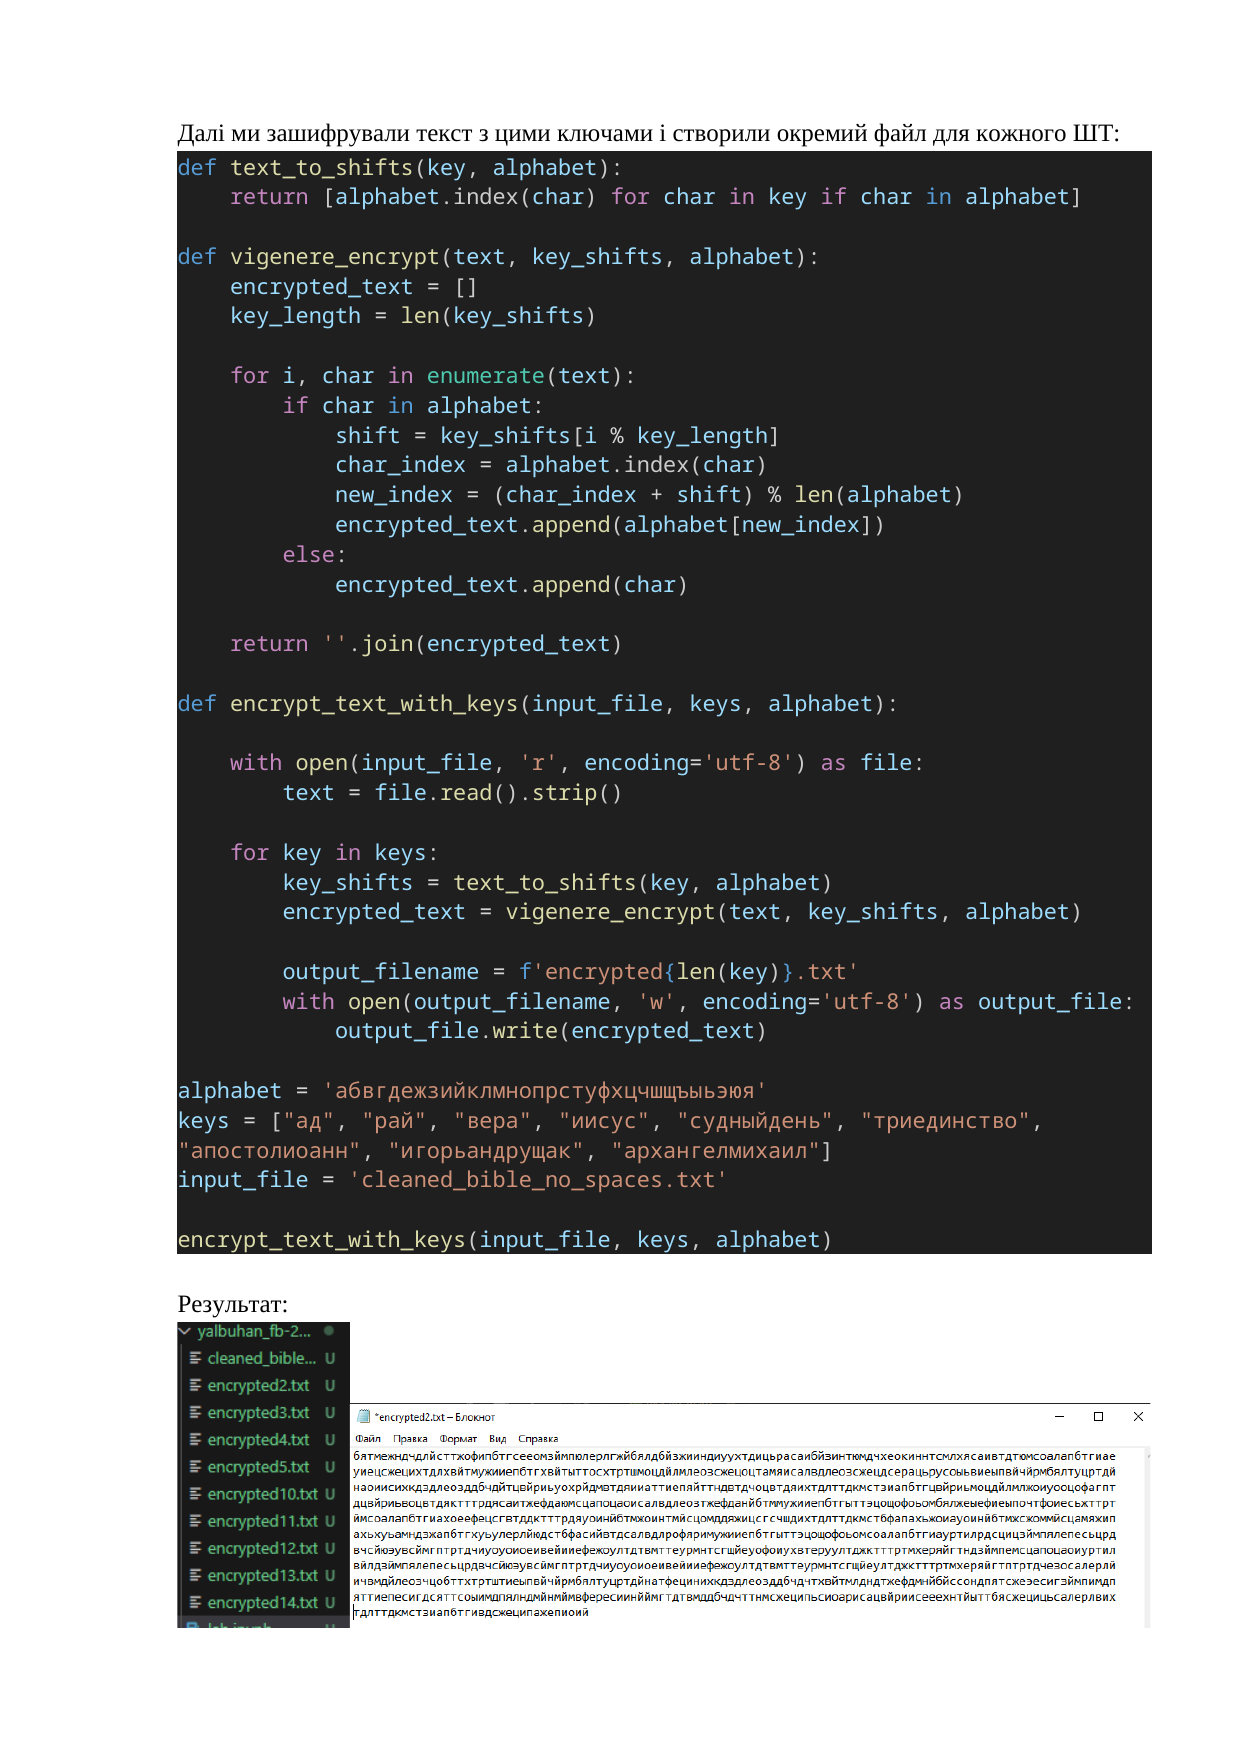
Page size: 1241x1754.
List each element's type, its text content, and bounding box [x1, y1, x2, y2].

text output_filename = f'encrypted{len(key)}.txt' [177, 956, 1152, 986]
text new_index = (char_index + shift) % len(alphabet) [177, 479, 1152, 509]
text with open(output_filename, 'w', encoding='utf-8') as output_file: [177, 986, 1152, 1015]
text return ''.join(encrypted_text) [177, 628, 1152, 658]
text for key in keys: [177, 837, 1152, 866]
text for i, char in enumerate(text): [177, 360, 1152, 390]
text def text_to_shifts(key, alphabet): [177, 151, 1152, 181]
text encrypted_text = [] [177, 271, 1152, 300]
text else: [177, 539, 1152, 568]
text encrypt_text_with_keys(input_file, keys, alphabet) [177, 1224, 1152, 1254]
text with open(input_file, 'r', encoding='utf-8') as file: [177, 747, 1152, 777]
text return [alphabet.index(char) for char in key if char in alphabet] [177, 181, 1152, 211]
text Далі ми зашифрували текст з цими ключами і створили окремий файл для кожного ШТ: [177, 118, 1152, 147]
text Результат: [177, 1289, 1152, 1318]
text text = file.read().strip() [177, 777, 1152, 807]
text def vigenere_encrypt(text, key_shifts, alphabet): [177, 241, 1152, 271]
text encrypted_text = vigenere_encrypt(text, key_shifts, alphabet) [177, 896, 1152, 926]
text if char in alphabet: [177, 390, 1152, 419]
text key_shifts = text_to_shifts(key, alphabet) [177, 866, 1152, 896]
text keys = ["ад", "рай", "вера", "иисус", "судныйдень", "триединство", "апостолиоанн", "игорьандрущак", "архангелмихаил"] [177, 1105, 1152, 1164]
picture [177, 1322, 1151, 1628]
text encrypted_text.append(char) [177, 568, 1152, 598]
text shift = key_shifts[i % key_length] [177, 419, 1152, 449]
text input_file = 'cleaned_bible_no_spaces.txt' [177, 1164, 1152, 1194]
text def encrypt_text_with_keys(input_file, keys, alphabet): [177, 688, 1152, 717]
text key_length = len(key_shifts) [177, 300, 1152, 330]
text output_file.write(encrypted_text) [177, 1015, 1152, 1045]
text char_index = alphabet.index(char) [177, 449, 1152, 479]
text alphabet = 'абвгдежзийклмнопрстуфхцчшщъыьэюя' [177, 1075, 1152, 1105]
text encrypted_text.append(alphabet[new_index]) [177, 509, 1152, 539]
